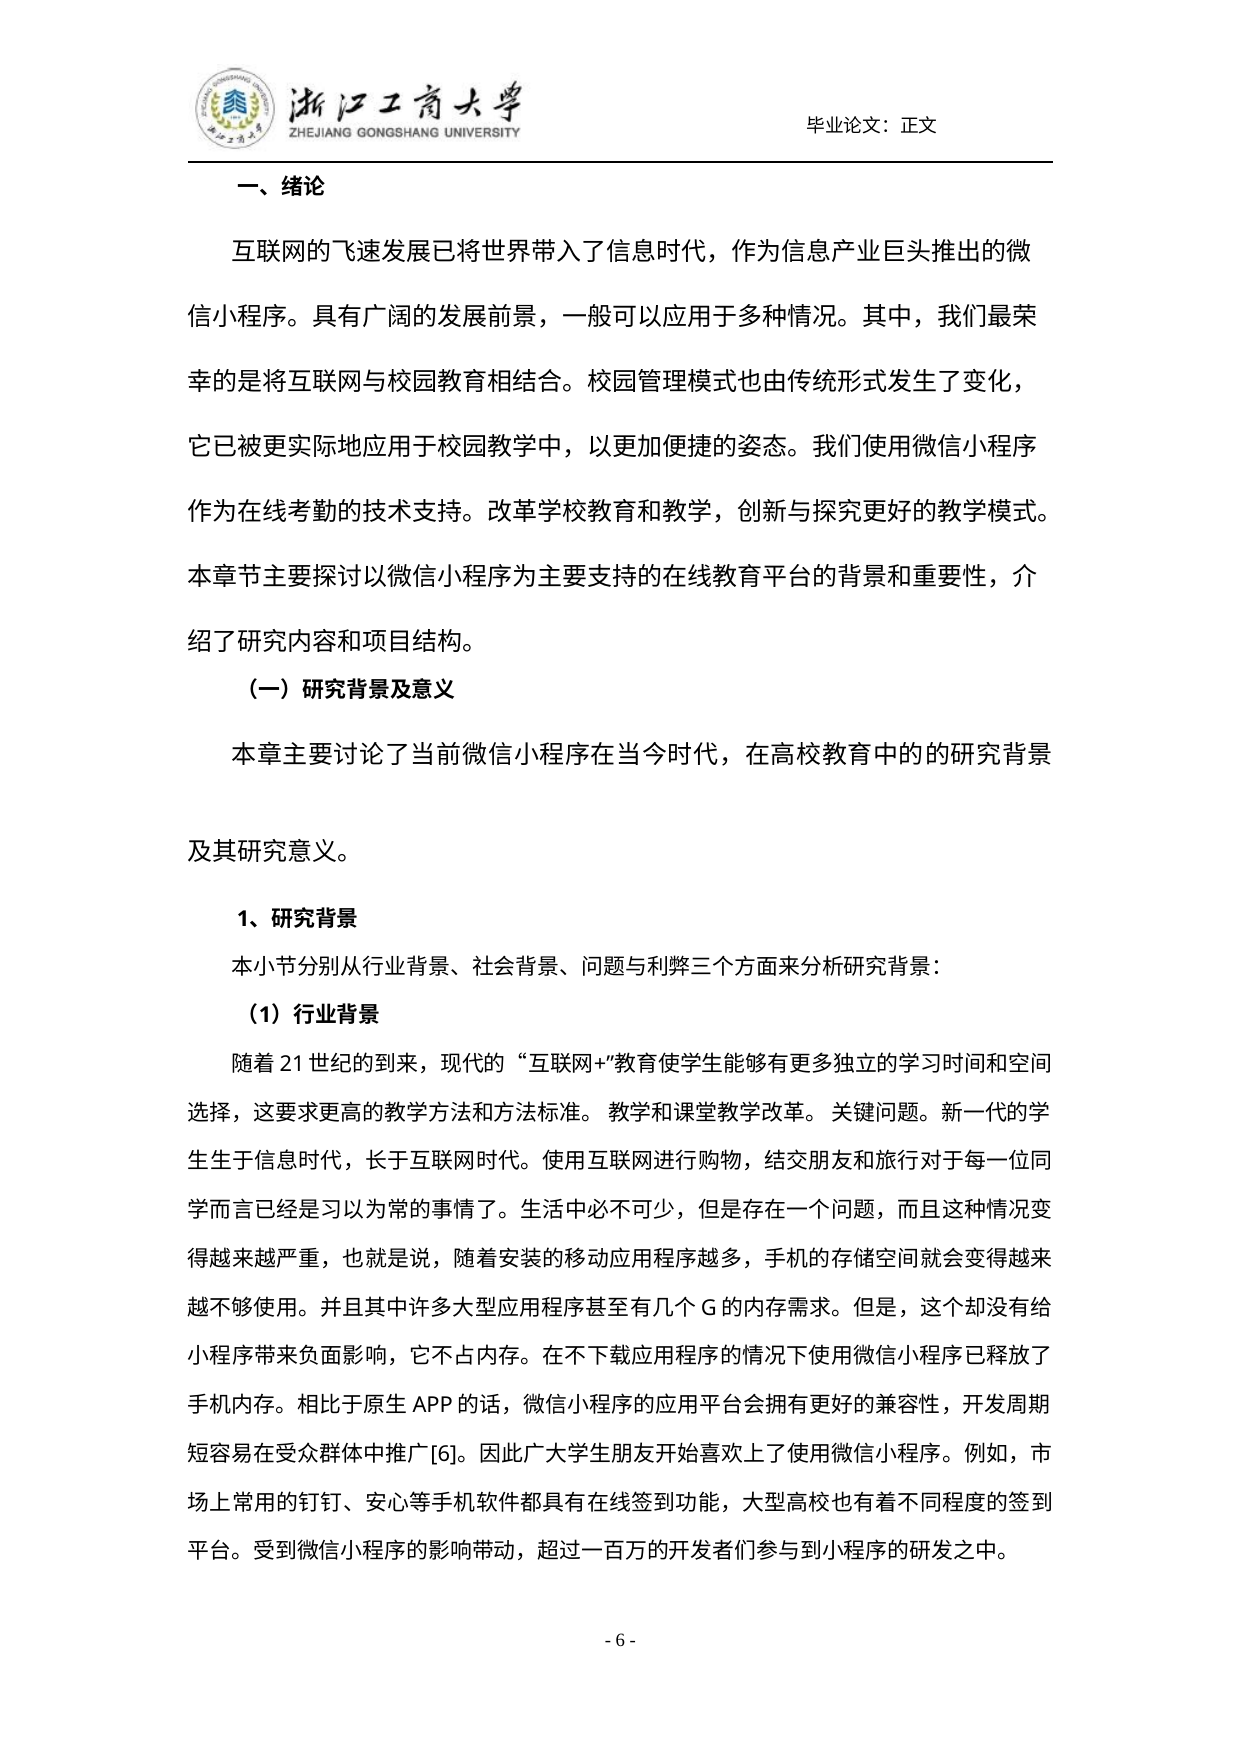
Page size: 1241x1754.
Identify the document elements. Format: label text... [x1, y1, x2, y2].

list 行业背景 [187, 997, 1053, 1030]
text 本章主要讨论了当前微信小程序在当今时代，在高校教育中的的研究背景及其研究意义。 [187, 720, 1053, 882]
text 互联网的飞速发展已将世界带入了信息时代，作为信息产业巨头推出的微信小程序。具有广阔的发展前景，一般可以应用于多种情况。其中，我们最荣幸的是将互联网与校园教育相结合。校园管理模式也由传统形式发生了变化，它已被更实际地应用于校园教学中，以更加便捷的姿态。我们使用微信小程序作为在线考勤的技术支持。改革学校教育和教学，创新与探究更好的教学模式。本章节主要探讨以微信小程序为主要支持的在线教育平台的背景和重要性，介绍了研究内容和项目结构。 [187, 217, 1053, 672]
text 随着21世纪的到来，现代的“互联网+”教育使学生能够有更多独立的学习时间和空间选择，这要求更高的教学方法和方法标准。 教学和课堂教学改革。 关键问题。新一代的学生生于信息时代，长于互联网时代。使用互联网进行购物，结交朋友和旅行对于每一位同学而言已经是习以为常的事情了。生活中必不可少，但是存在一个问题，而且这种情况变得越来越严重，也就是说，随着安装的移动应用程序越多，手机的存储空间就会变得越来越不够使用。并且其中许多大型应用程序甚至有几个G的内存需求。但是，这个却没有给小程序带来负面影响，它不占内存。在不下载应用程序的情况下使用微信小程序已释放了手机内存。相比于原生APP的话，微信小程序的应用平台会拥有更好的兼容性，开发周期短容易在受众群体中推广[6]。因此广大学生朋友开始喜欢上了使用微信小程序。例如，市场上常用的钉钉、安心等手机软件都具有在线签到功能，大型高校也有着不同程度的签到平台。受到微信小程序的影响带动，超过一百万的开发者们参与到小程序的研发之中。 [187, 1046, 1053, 1566]
list 绪论 [187, 168, 1053, 201]
text 本小节分别从行业背景、社会背景、问题与利弊三个方面来分析研究背景： [187, 949, 1053, 981]
list 研究背景 [187, 901, 1053, 933]
picture [188, 64, 534, 154]
list 研究背景及意义 [187, 672, 1053, 704]
